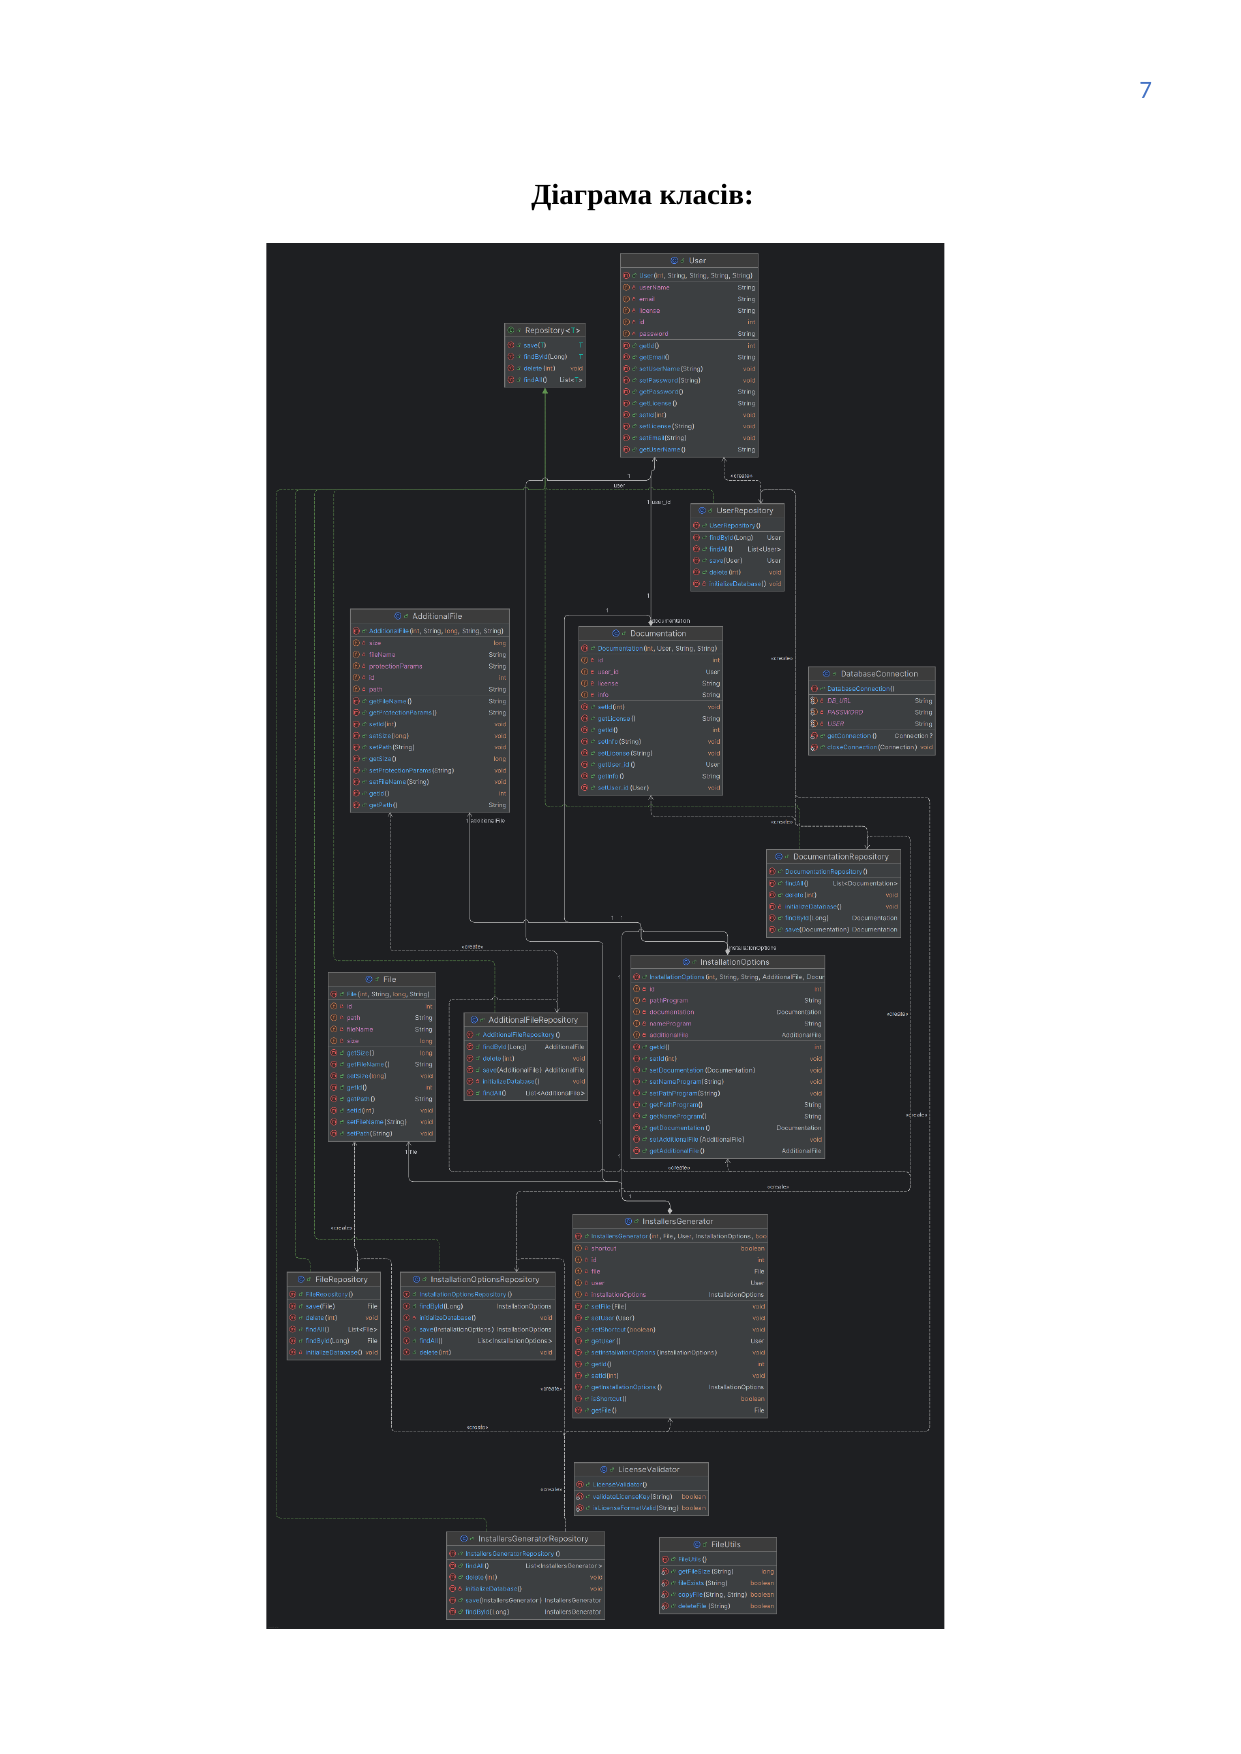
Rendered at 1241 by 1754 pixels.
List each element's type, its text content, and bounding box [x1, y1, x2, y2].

text Діаграма класів: [118, 177, 1107, 210]
picture [266, 243, 945, 1629]
